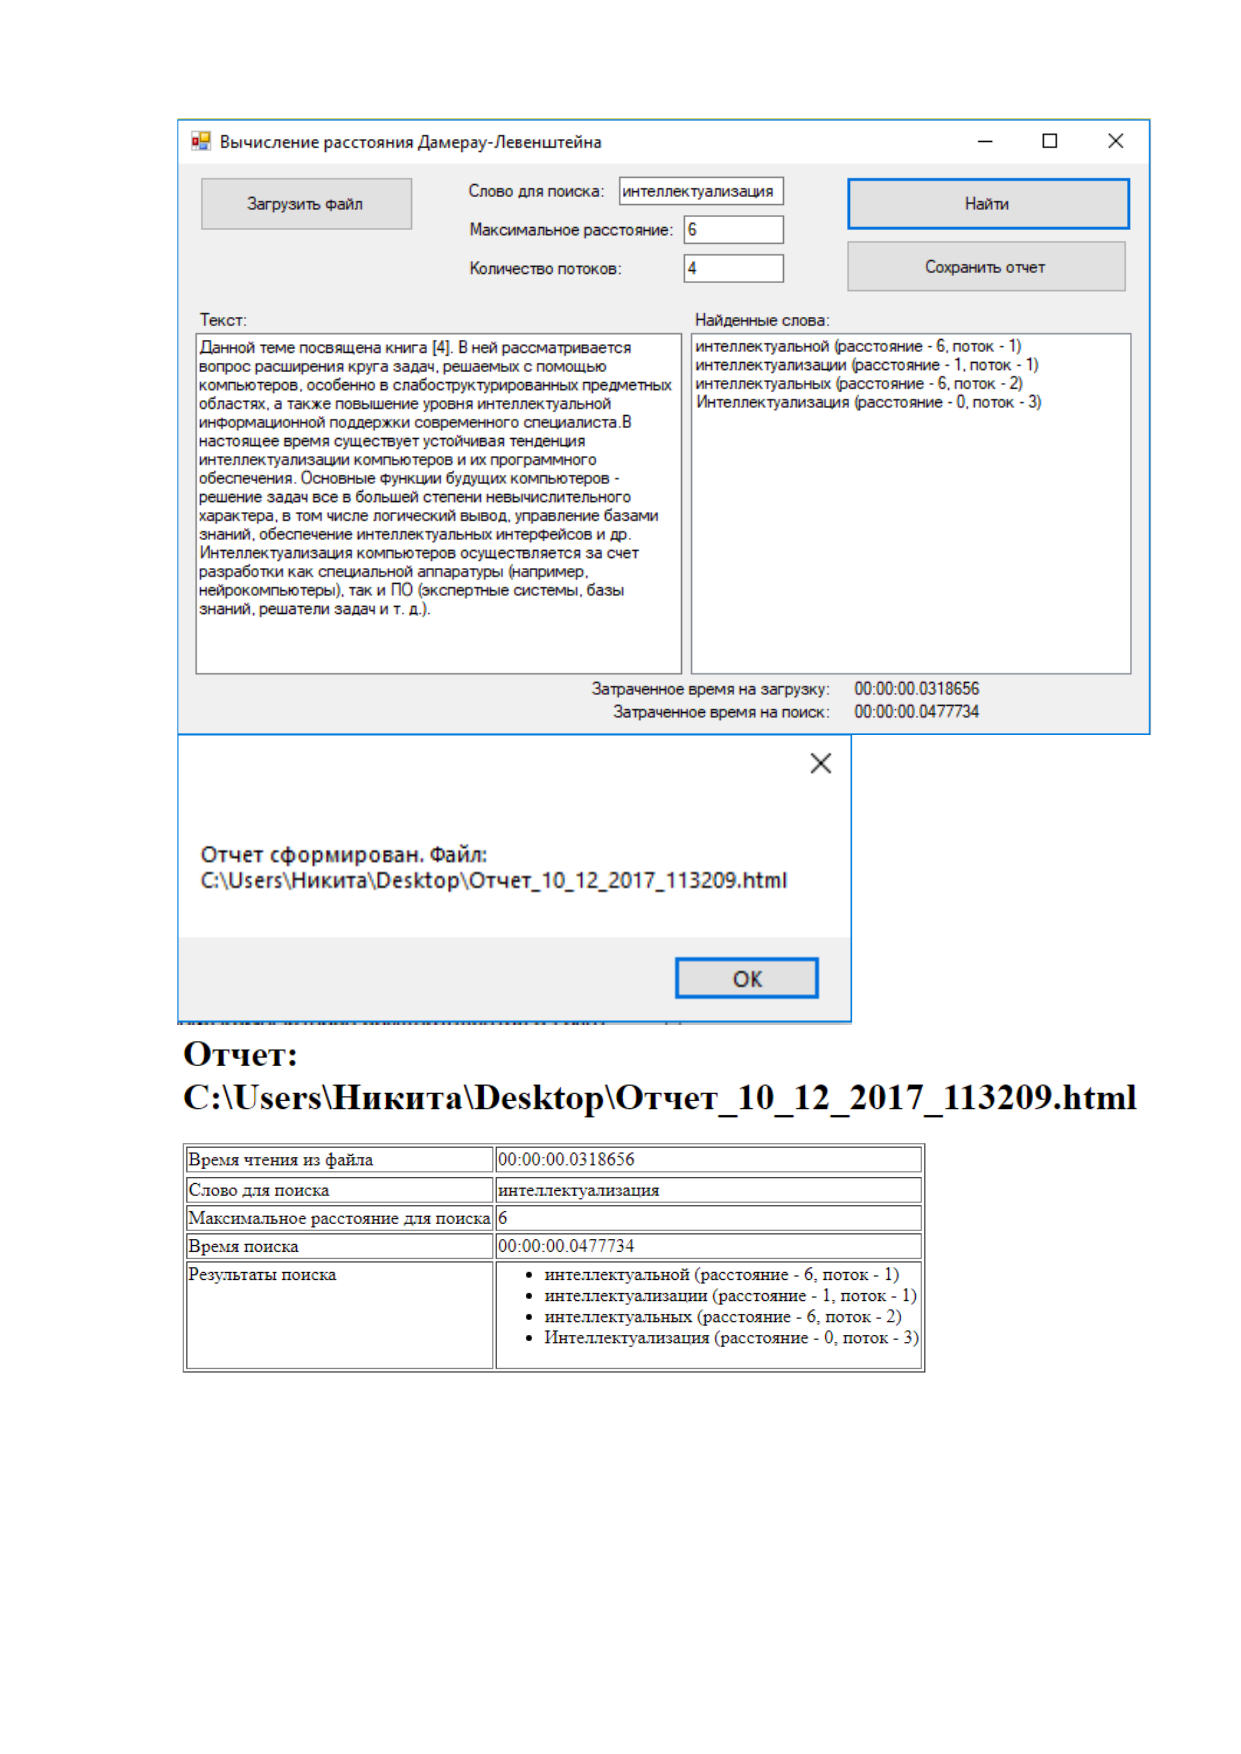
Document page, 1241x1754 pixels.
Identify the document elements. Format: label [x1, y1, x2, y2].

picture [177, 118, 1152, 1025]
picture [177, 1032, 1152, 1382]
